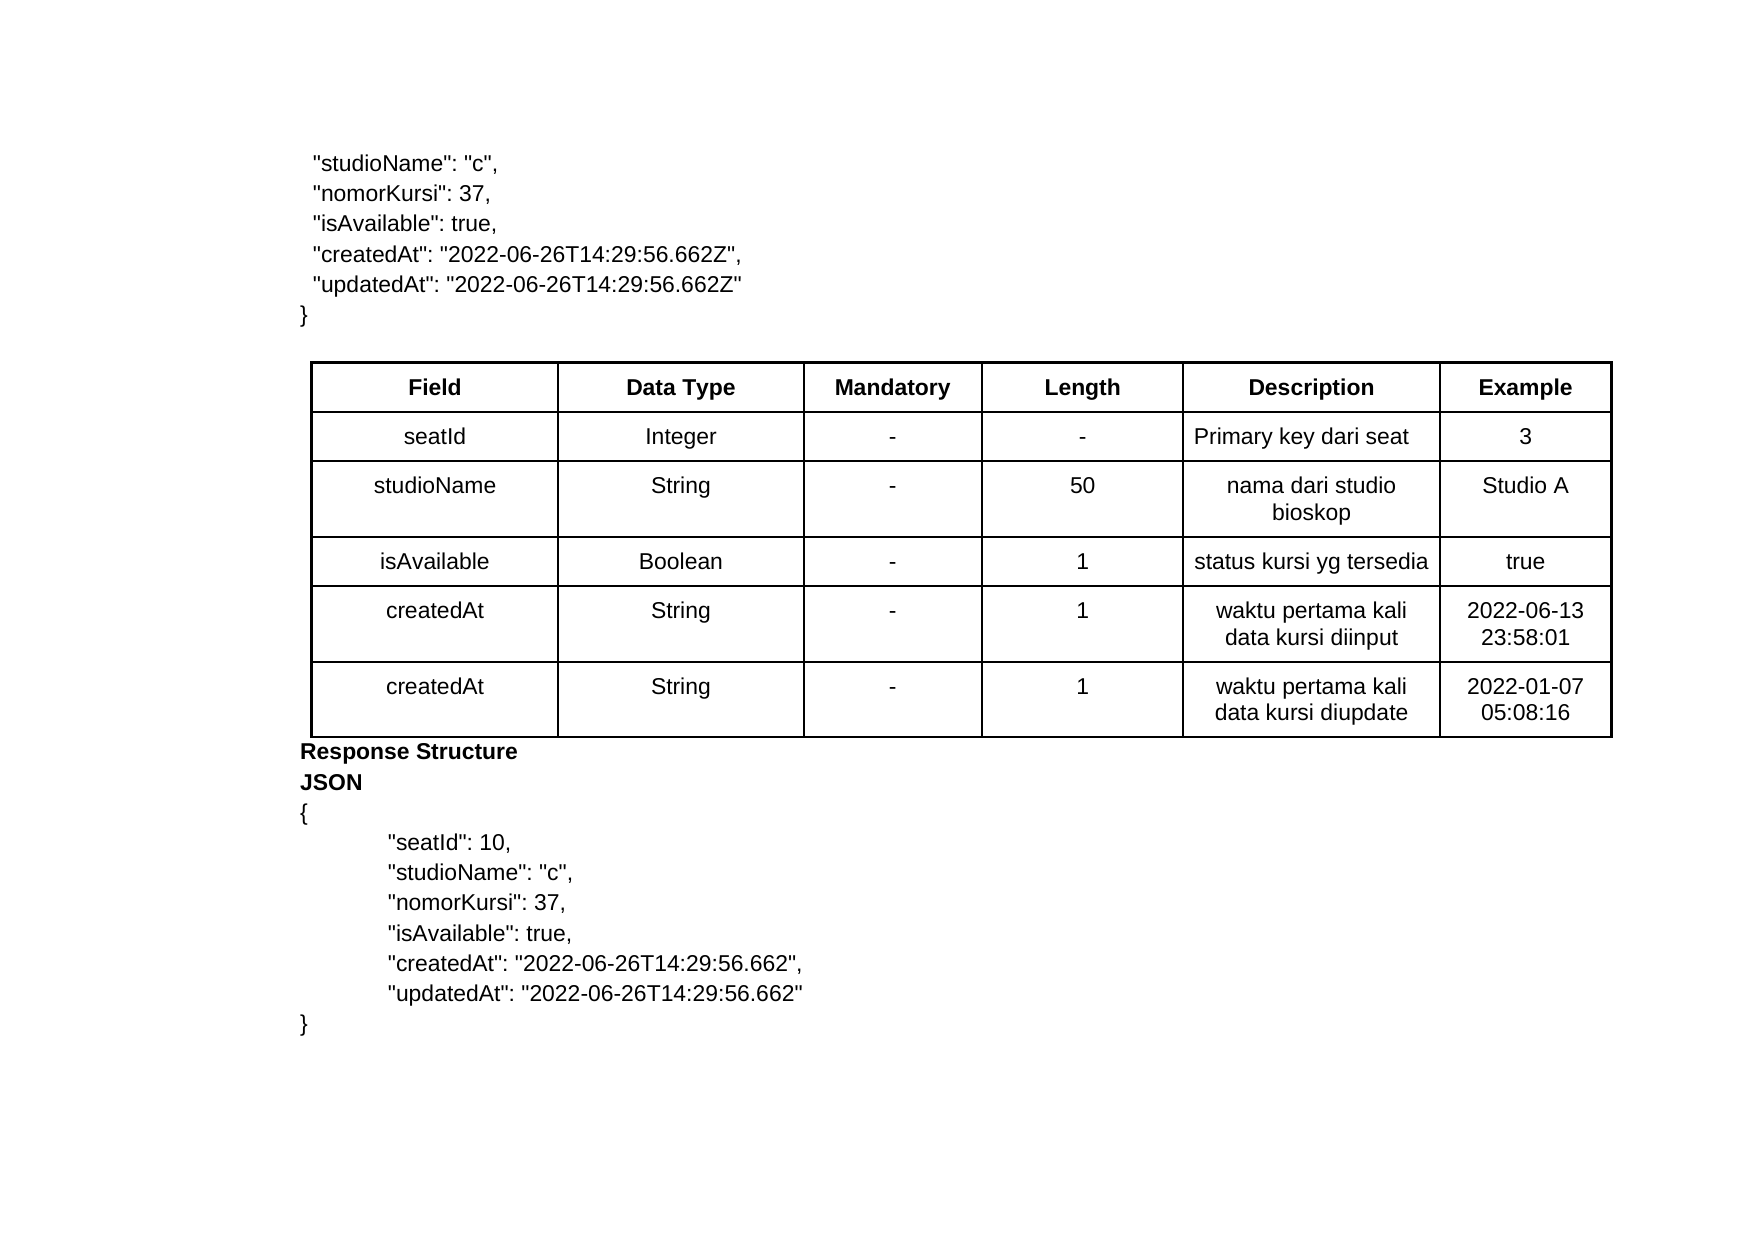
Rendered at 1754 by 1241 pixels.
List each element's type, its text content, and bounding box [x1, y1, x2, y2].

text "studioName": "c", [300, 150, 1604, 176]
text "updatedAt": "2022-06-26T14:29:56.662" [300, 980, 1604, 1006]
table_cell - [983, 413, 1182, 460]
table_cell waktu pertama kali data kursi diinput [1184, 587, 1439, 661]
text "updatedAt": "2022-06-26T14:29:56.662Z" [300, 271, 1604, 297]
table_cell seatId [313, 413, 557, 460]
table_cell Studio A [1441, 462, 1610, 536]
text "nomorKursi": 37, [300, 180, 1604, 207]
text "seatId": 10, [300, 829, 1604, 855]
text Response Structure [300, 738, 1604, 764]
table_cell String [559, 587, 803, 661]
table_cell - [805, 587, 981, 661]
table_cell status kursi yg tersedia [1184, 538, 1439, 585]
table_cell - [805, 462, 981, 536]
table_cell 1 [983, 587, 1182, 661]
text "createdAt": "2022-06-26T14:29:56.662Z", [300, 241, 1604, 267]
table_cell String [559, 663, 803, 736]
table_cell 2022-06-13 23:58:01 [1441, 587, 1610, 661]
text { [225, 799, 1604, 825]
table_cell 1 [983, 538, 1182, 585]
table_cell 2022-01-07 05:08:16 [1441, 663, 1610, 736]
text "studioName": "c", [300, 859, 1604, 885]
table_header Length [983, 364, 1182, 411]
table_cell Primary key dari seat [1184, 413, 1439, 460]
table_cell - [805, 413, 981, 460]
table_header Example [1441, 364, 1610, 411]
table_header Data Type [559, 364, 803, 411]
text } [300, 301, 1604, 327]
table_cell nama dari studio bioskop [1184, 462, 1439, 536]
table_cell 1 [983, 663, 1182, 736]
table_cell createdAt [313, 587, 557, 661]
table_cell studioName [313, 462, 557, 536]
table_header Mandatory [805, 364, 981, 411]
table_cell waktu pertama kali data kursi diupdate [1184, 663, 1439, 736]
table_cell Boolean [559, 538, 803, 585]
table_cell isAvailable [313, 538, 557, 585]
text "createdAt": "2022-06-26T14:29:56.662", [300, 950, 1604, 976]
text "isAvailable": true, [300, 210, 1604, 237]
table_header Description [1184, 364, 1439, 411]
table_cell Integer [559, 413, 803, 460]
text "nomorKursi": 37, [300, 889, 1604, 916]
table_cell String [559, 462, 803, 536]
table_cell - [805, 663, 981, 736]
text } [300, 1010, 1604, 1036]
text "isAvailable": true, [300, 919, 1604, 946]
table_cell 3 [1441, 413, 1610, 460]
text JSON [300, 768, 1604, 795]
table_cell - [805, 538, 981, 585]
table_cell true [1441, 538, 1610, 585]
table_cell createdAt [313, 663, 557, 736]
table_header Field [313, 364, 557, 411]
table_cell 50 [983, 462, 1182, 536]
